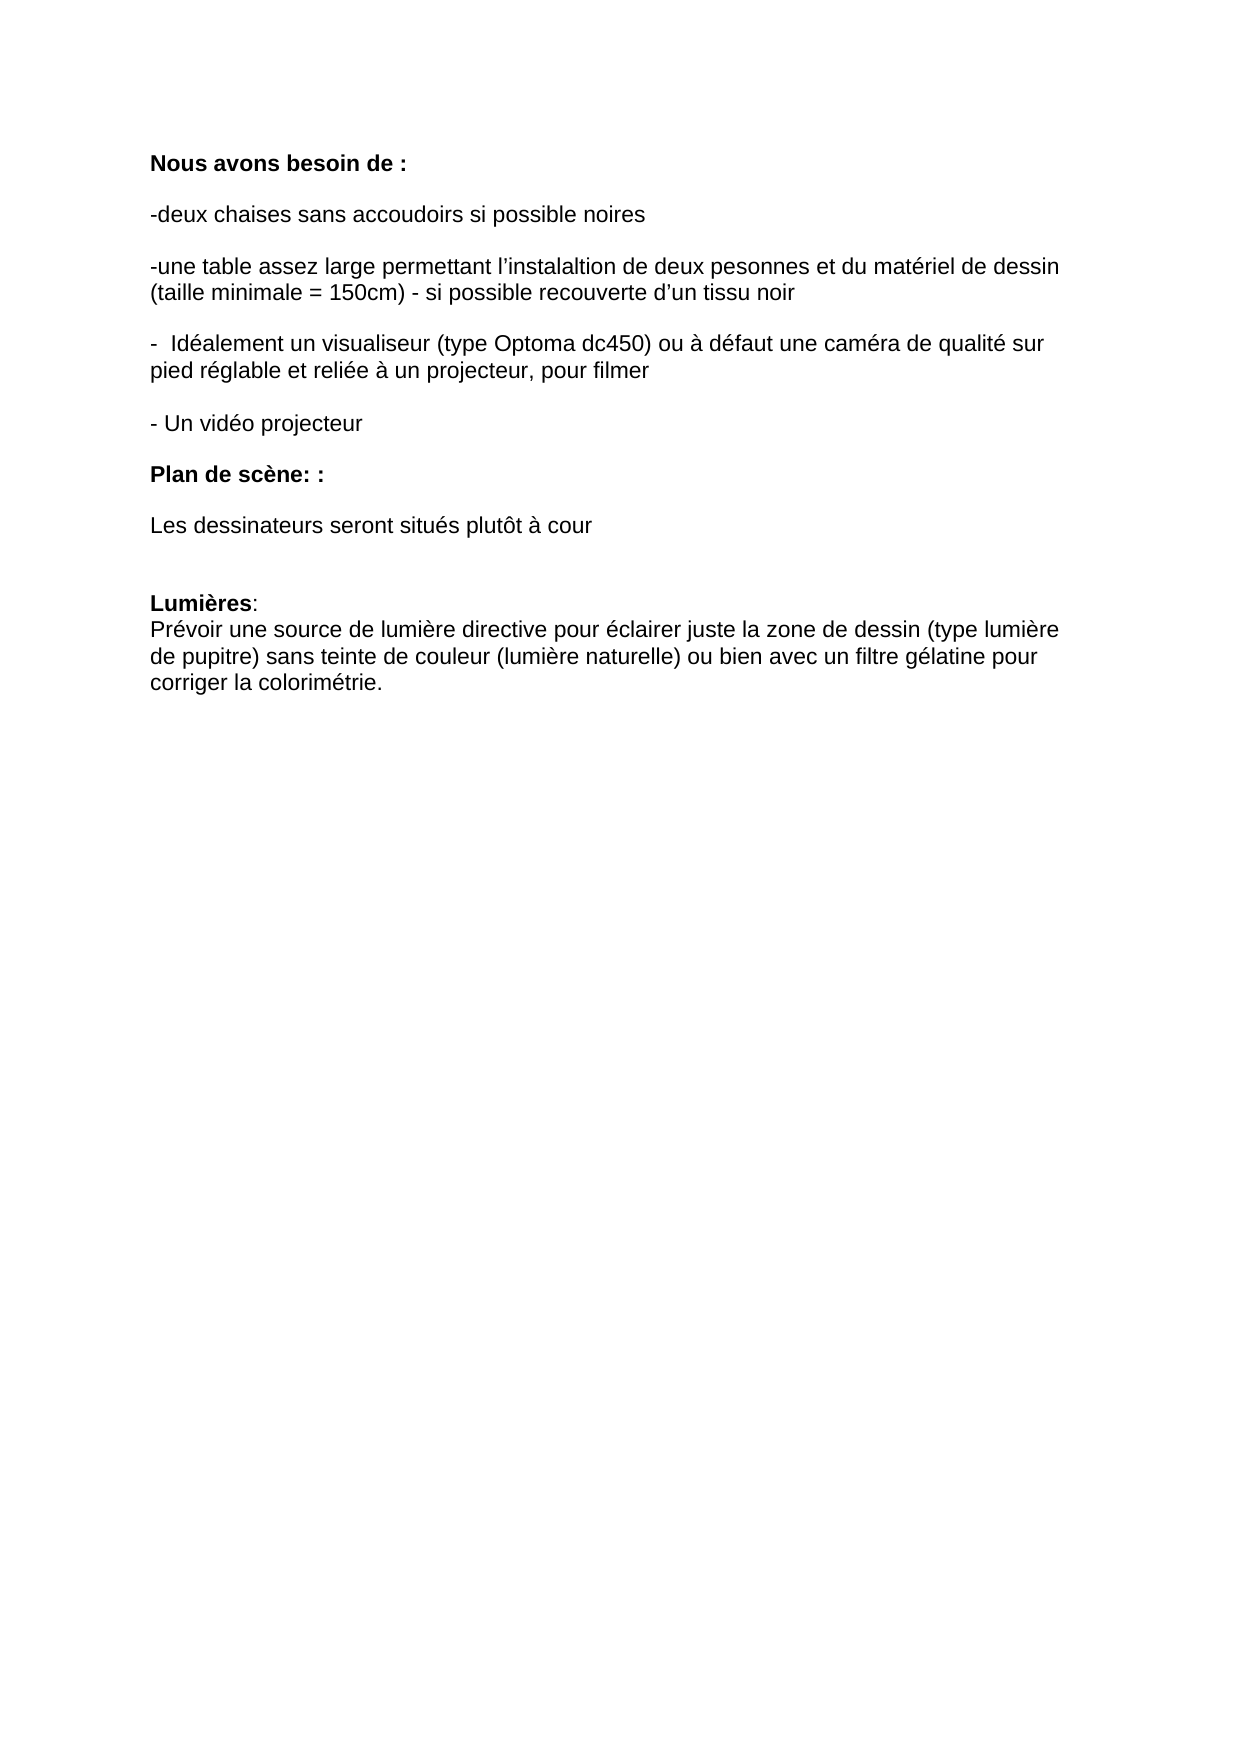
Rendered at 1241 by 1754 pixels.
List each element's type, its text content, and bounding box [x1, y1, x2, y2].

text Nous avons besoin de : [150, 150, 1090, 176]
text Plan de scène: : [150, 461, 1090, 487]
text -deux chaises sans accoudoirs si possible noires [150, 201, 1090, 228]
text - Idéalement un visualiseur (type Optoma dc450) ou à défaut une caméra de qualité sur pied réglable et reliée à un projecteur, pour filmer - Un vidéo projecteur [150, 330, 1090, 436]
text -une table assez large permettant l’instalaltion de deux pesonnes et du matériel de dessin (taille minimale = 150cm) - si possible recouverte d’un tissu noir [150, 253, 1090, 305]
text Les dessinateurs seront situés plutôt à cour [150, 512, 1090, 565]
text Lumières: Prévoir une source de lumière directive pour éclairer juste la zone de dessin (type lumière de pupitre) sans teinte de couleur (lumière naturelle) ou bien avec un filtre gélatine pour corriger la colorimétrie. [150, 590, 1090, 722]
